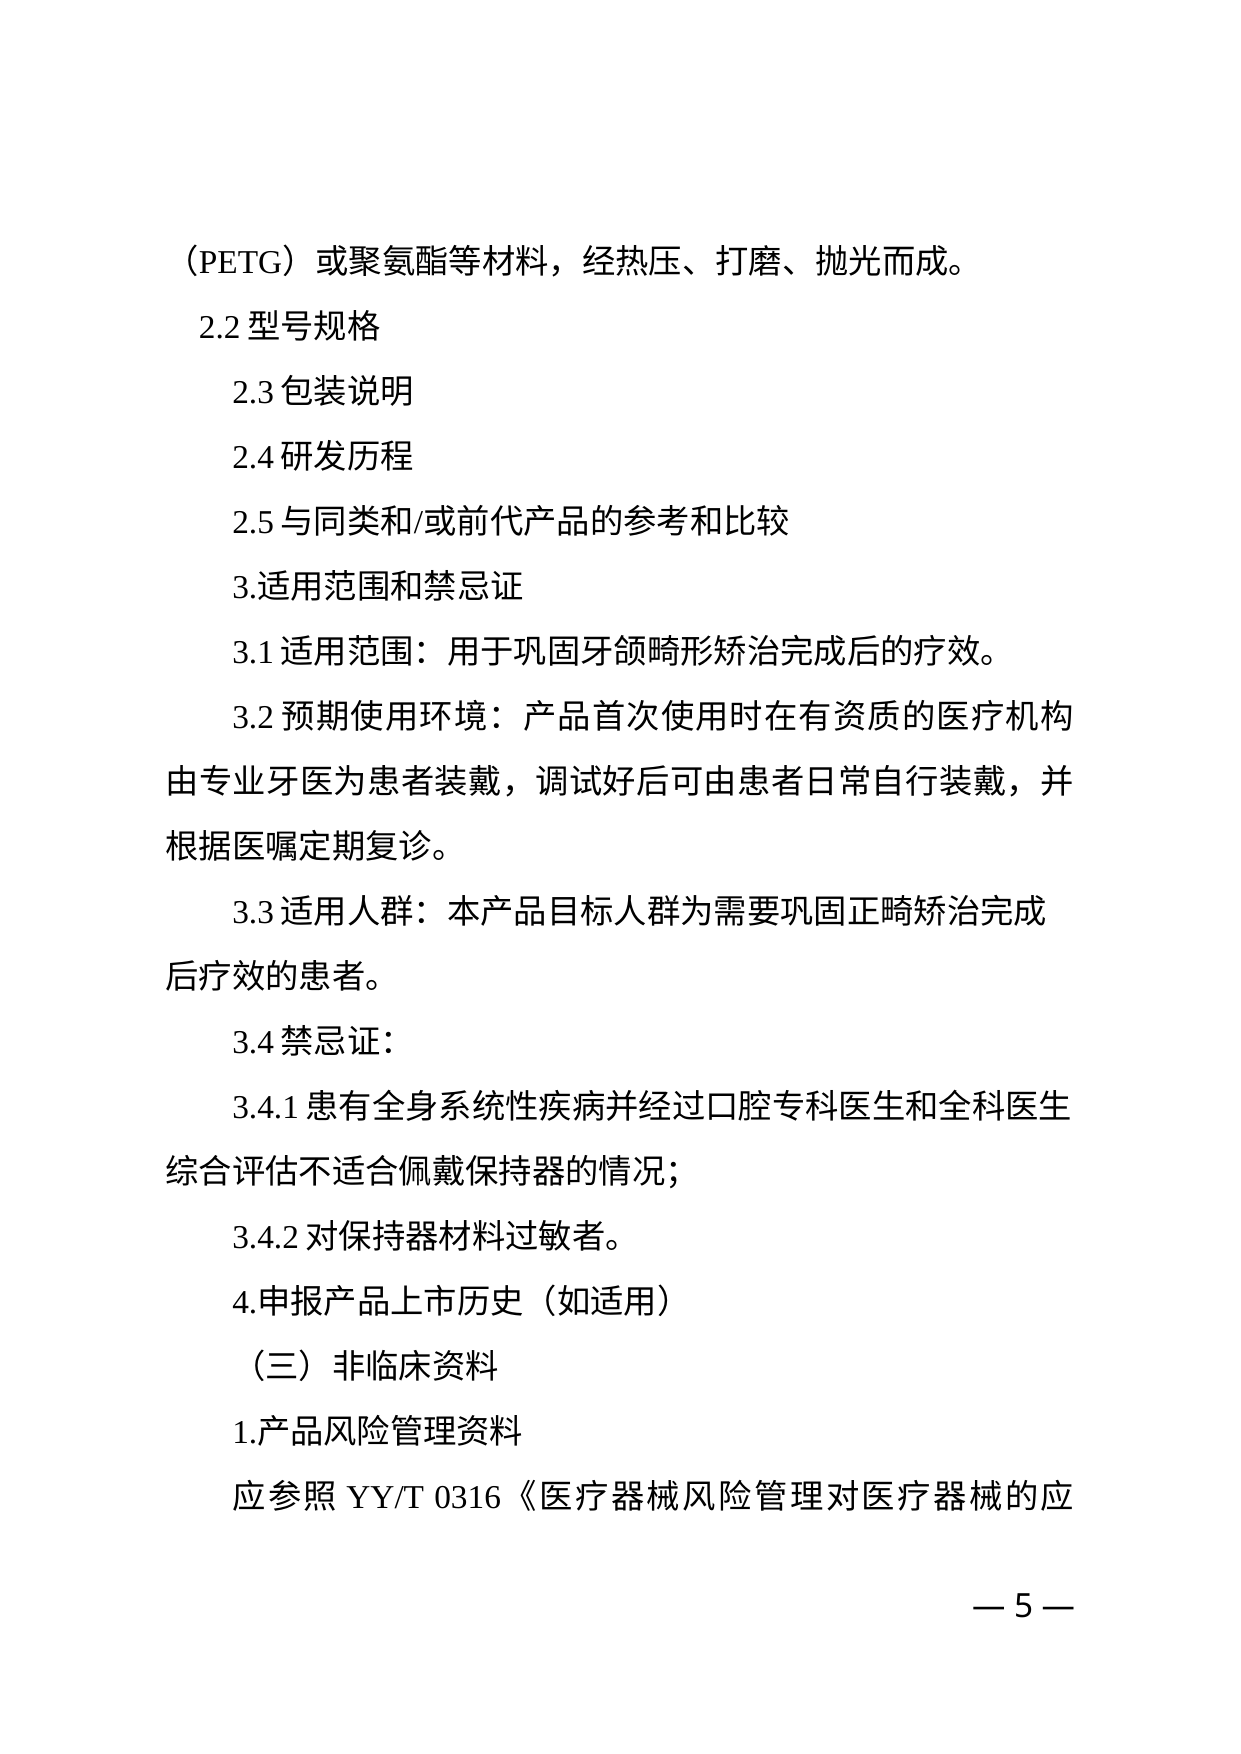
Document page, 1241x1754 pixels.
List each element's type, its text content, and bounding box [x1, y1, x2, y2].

text 1.产品风险管理资料 [165, 1397, 1082, 1462]
text 2.5与同类和/或前代产品的参考和比较 [165, 487, 1082, 552]
text 3.4禁忌证： [165, 1007, 1075, 1072]
text 2.4研发历程 [165, 422, 1082, 487]
text 3.1适用范围：用于巩固牙颌畸形矫治完成后的疗效。 [165, 617, 1075, 682]
text （三）非临床资料 [165, 1332, 1082, 1397]
text 3.适用范围和禁忌证 [165, 552, 1082, 617]
text 3.3适用人群：本产品目标人群为需要巩固正畸矫治完成后疗效的患者。 [165, 877, 1075, 1007]
text 3.2预期使用环境：产品首次使用时在有资质的医疗机构由专业牙医为患者装戴，调试好后可由患者日常自行装戴，并根据医嘱定期复诊。 [165, 682, 1075, 877]
text 3.4.2对保持器材料过敏者。 [165, 1202, 1075, 1267]
text 4.申报产品上市历史（如适用） [165, 1267, 1082, 1332]
text 2.3包装说明 [165, 357, 1082, 422]
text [165, 227, 1075, 292]
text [165, 1462, 1075, 1527]
text 2.2型号规格 [165, 292, 1075, 357]
text 3.4.1患有全身系统性疾病并经过口腔专科医生和全科医生综合评估不适合佩戴保持器的情况； [165, 1072, 1075, 1202]
